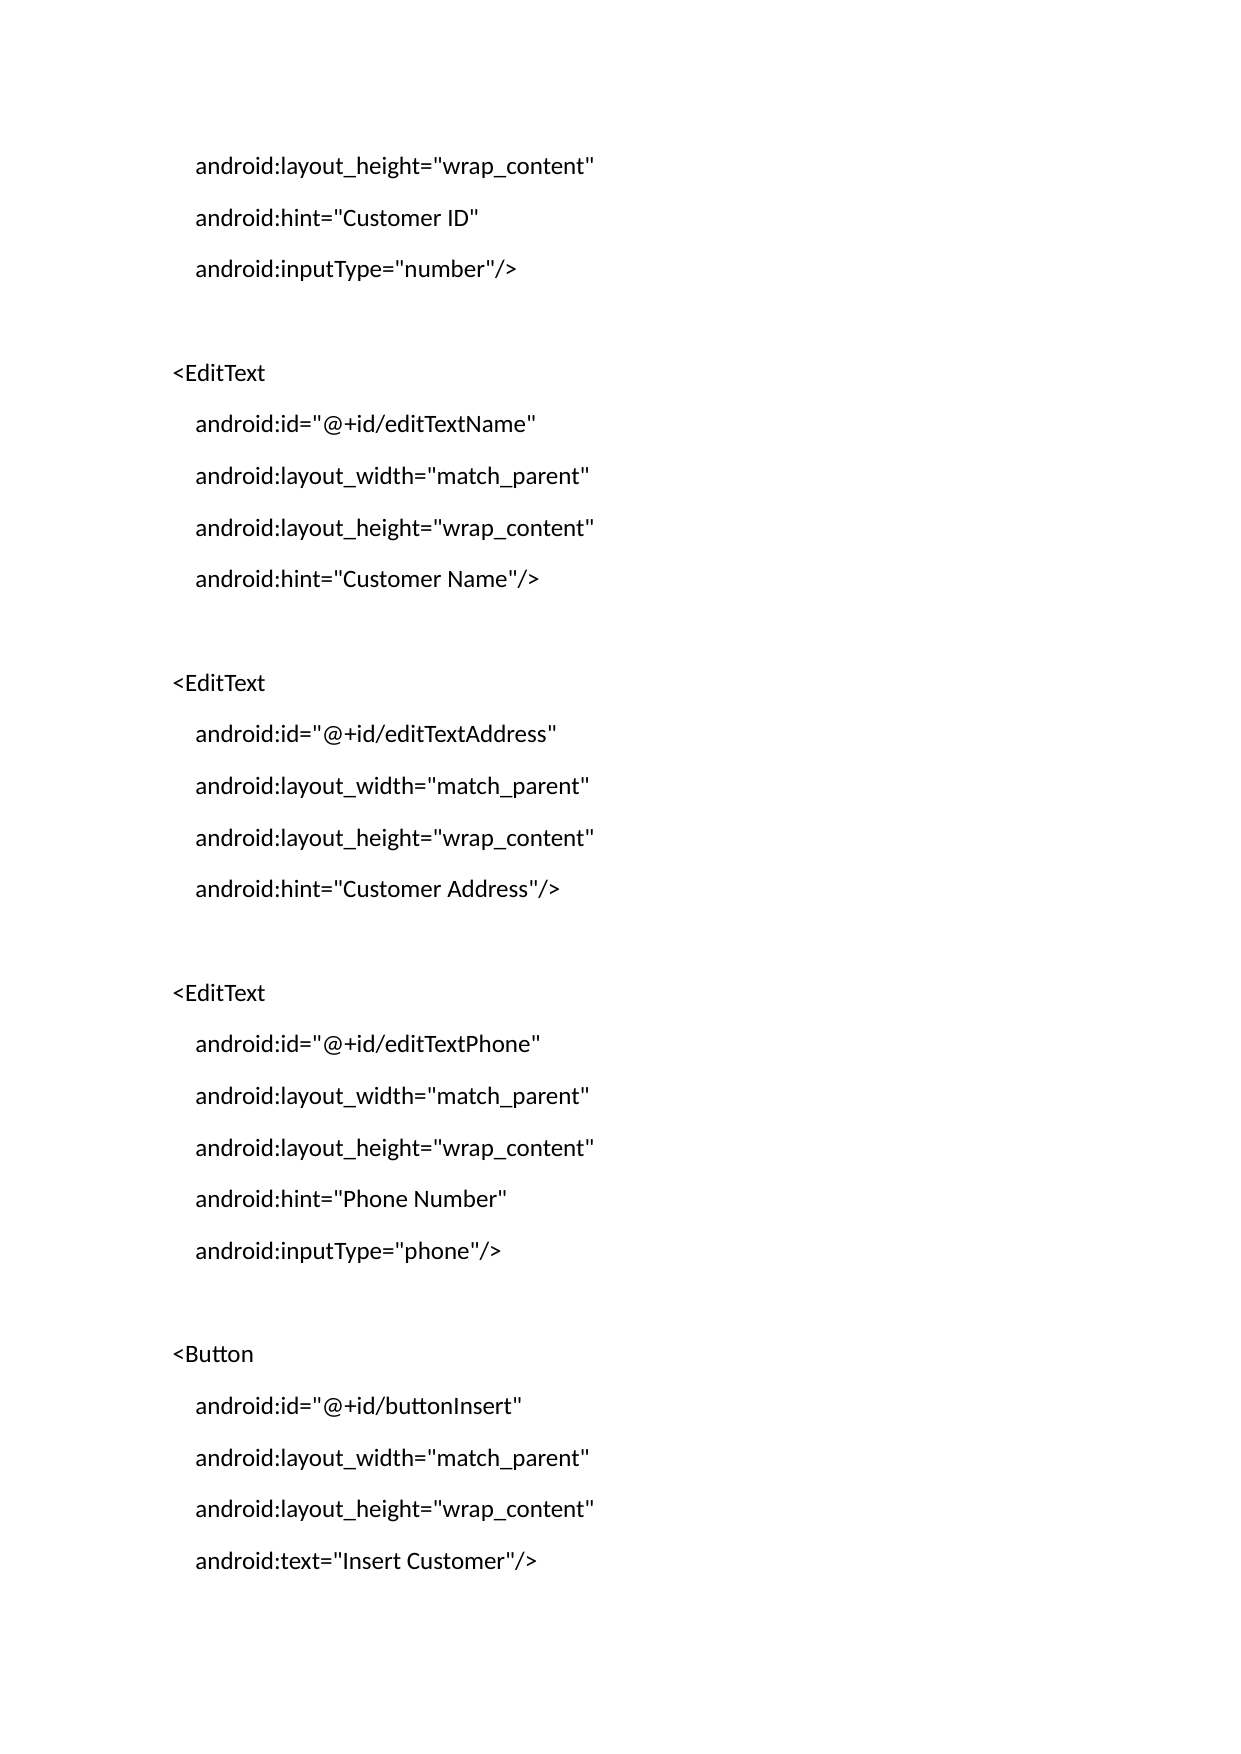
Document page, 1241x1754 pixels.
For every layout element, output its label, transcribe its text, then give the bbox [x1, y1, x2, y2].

text android:layout_height="wrap_content" [150, 1493, 1090, 1524]
text android:layout_height="wrap_content" [150, 512, 1090, 542]
text <Button [150, 1338, 1090, 1369]
text android:inputType="phone"/> [150, 1235, 1090, 1266]
text android:id="@+id/editTextPhone" [150, 1028, 1090, 1059]
text android:inputType="number"/> [150, 253, 1090, 284]
text android:layout_height="wrap_content" [150, 822, 1090, 852]
text android:text="Insert Customer"/> [150, 1545, 1090, 1576]
text android:id="@+id/editTextName" [150, 408, 1090, 439]
text android:hint="Customer ID" [150, 202, 1090, 232]
text <EditText [150, 667, 1090, 697]
text android:hint="Phone Number" [150, 1183, 1090, 1214]
text android:layout_width="match_parent" [150, 460, 1090, 491]
text android:id="@+id/editTextAddress" [150, 718, 1090, 749]
text android:layout_width="match_parent" [150, 770, 1090, 801]
text <EditText [150, 977, 1090, 1007]
text android:layout_width="match_parent" [150, 1080, 1090, 1111]
text android:layout_height="wrap_content" [150, 150, 1090, 181]
text <EditText [150, 357, 1090, 387]
text android:layout_height="wrap_content" [150, 1132, 1090, 1162]
text android:id="@+id/buttonInsert" [150, 1390, 1090, 1421]
text android:hint="Customer Name"/> [150, 563, 1090, 594]
text android:hint="Customer Address"/> [150, 873, 1090, 904]
text android:layout_width="match_parent" [150, 1442, 1090, 1472]
